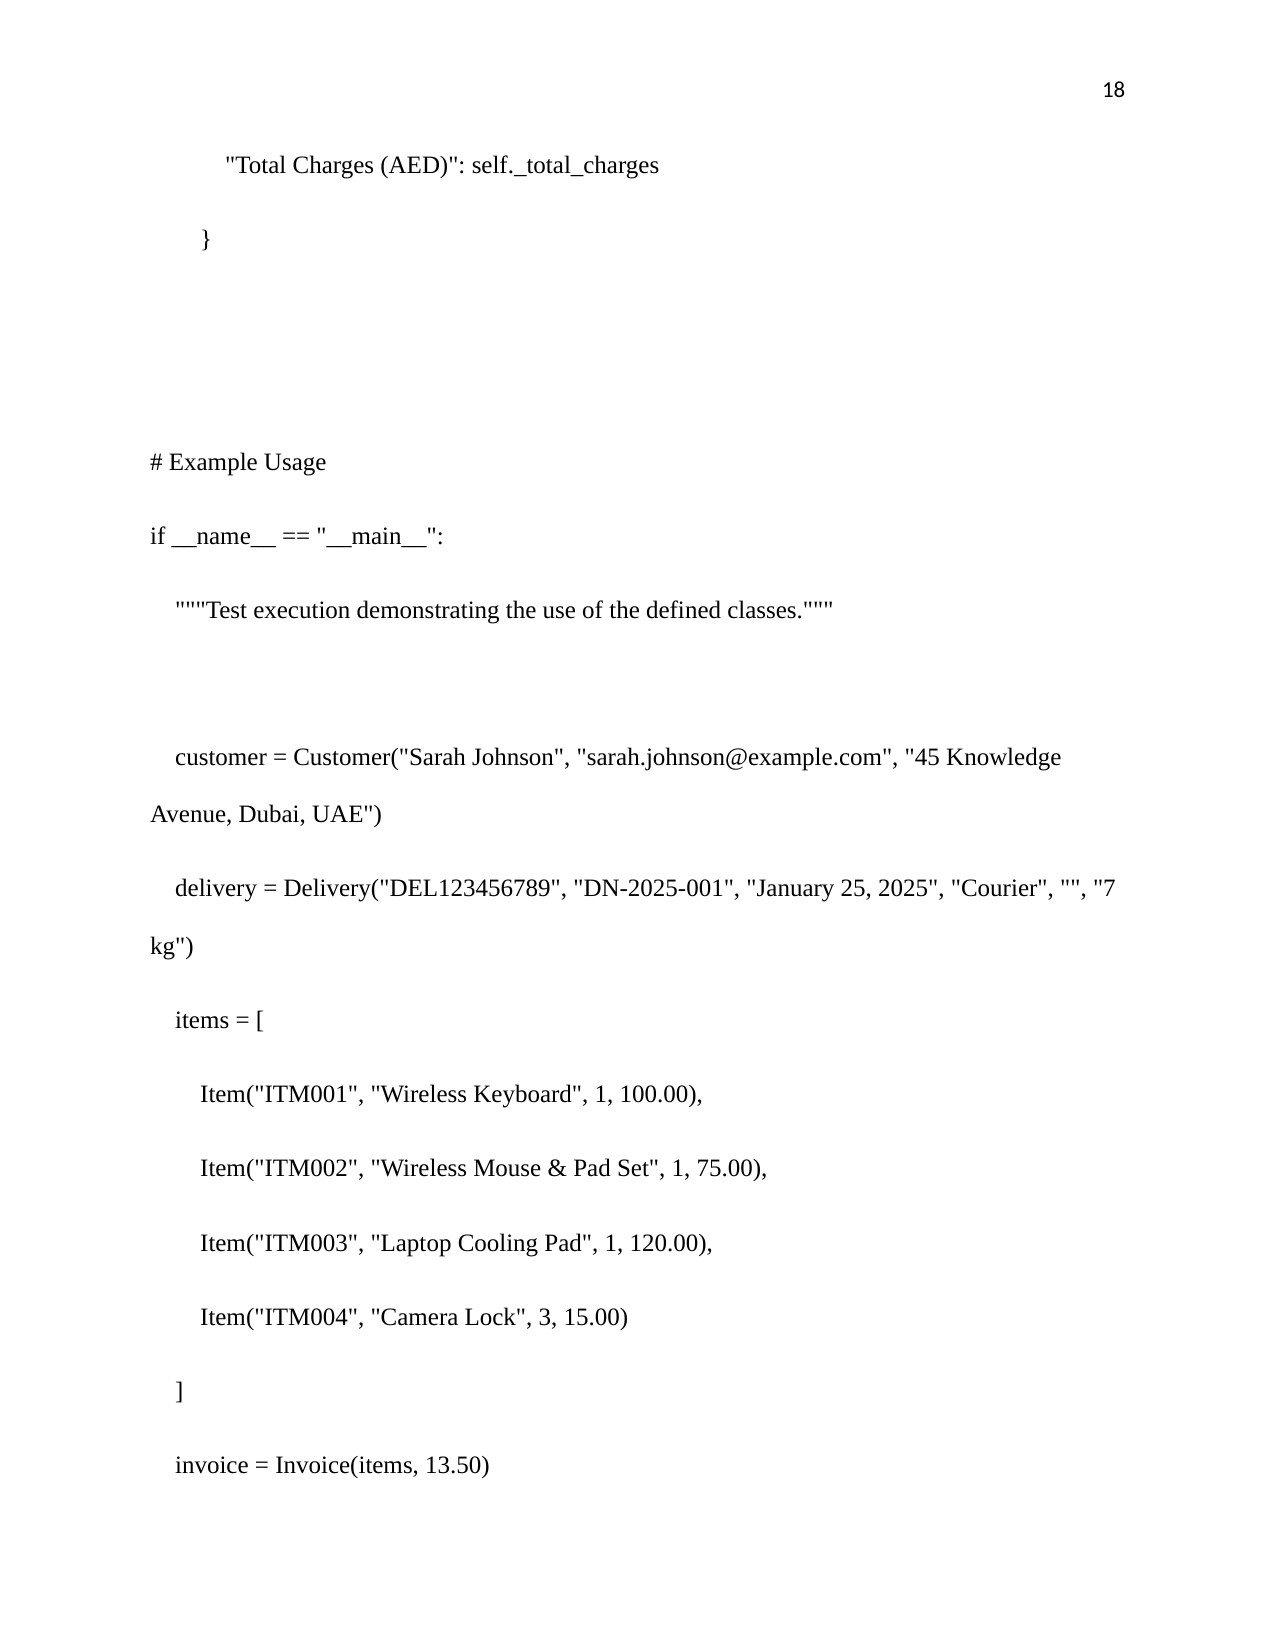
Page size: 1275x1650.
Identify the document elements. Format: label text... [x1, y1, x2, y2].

text customer = Customer("Sarah Johnson", "sarah.johnson@example.com", "45 Knowledge Avenue, Dubai, UAE") [150, 742, 1125, 828]
text Item("ITM003", "Laptop Cooling Pad", 1, 120.00), [150, 1228, 1125, 1256]
text Item("ITM002", "Wireless Mouse & Pad Set", 1, 75.00), [150, 1153, 1125, 1182]
text Item("ITM004", "Camera Lock", 3, 15.00) [150, 1302, 1125, 1331]
text ] [150, 1376, 1125, 1405]
text invoice = Invoice(items, 13.50) [150, 1450, 1125, 1479]
text """Test execution demonstrating the use of the defined classes.""" [150, 595, 1125, 624]
text "Total Charges (AED)": self._total_charges [150, 150, 1125, 179]
text } [150, 224, 1125, 253]
text items = [ [150, 1005, 1125, 1034]
text if __name__ == "__main__": [150, 521, 1125, 549]
text delivery = Delivery("DEL123456789", "DN-2025-001", "January 25, 2025", "Courier", "", "7 kg") [150, 873, 1125, 960]
text # Example Usage [150, 447, 1125, 475]
text Item("ITM001", "Wireless Keyboard", 1, 100.00), [150, 1079, 1125, 1108]
